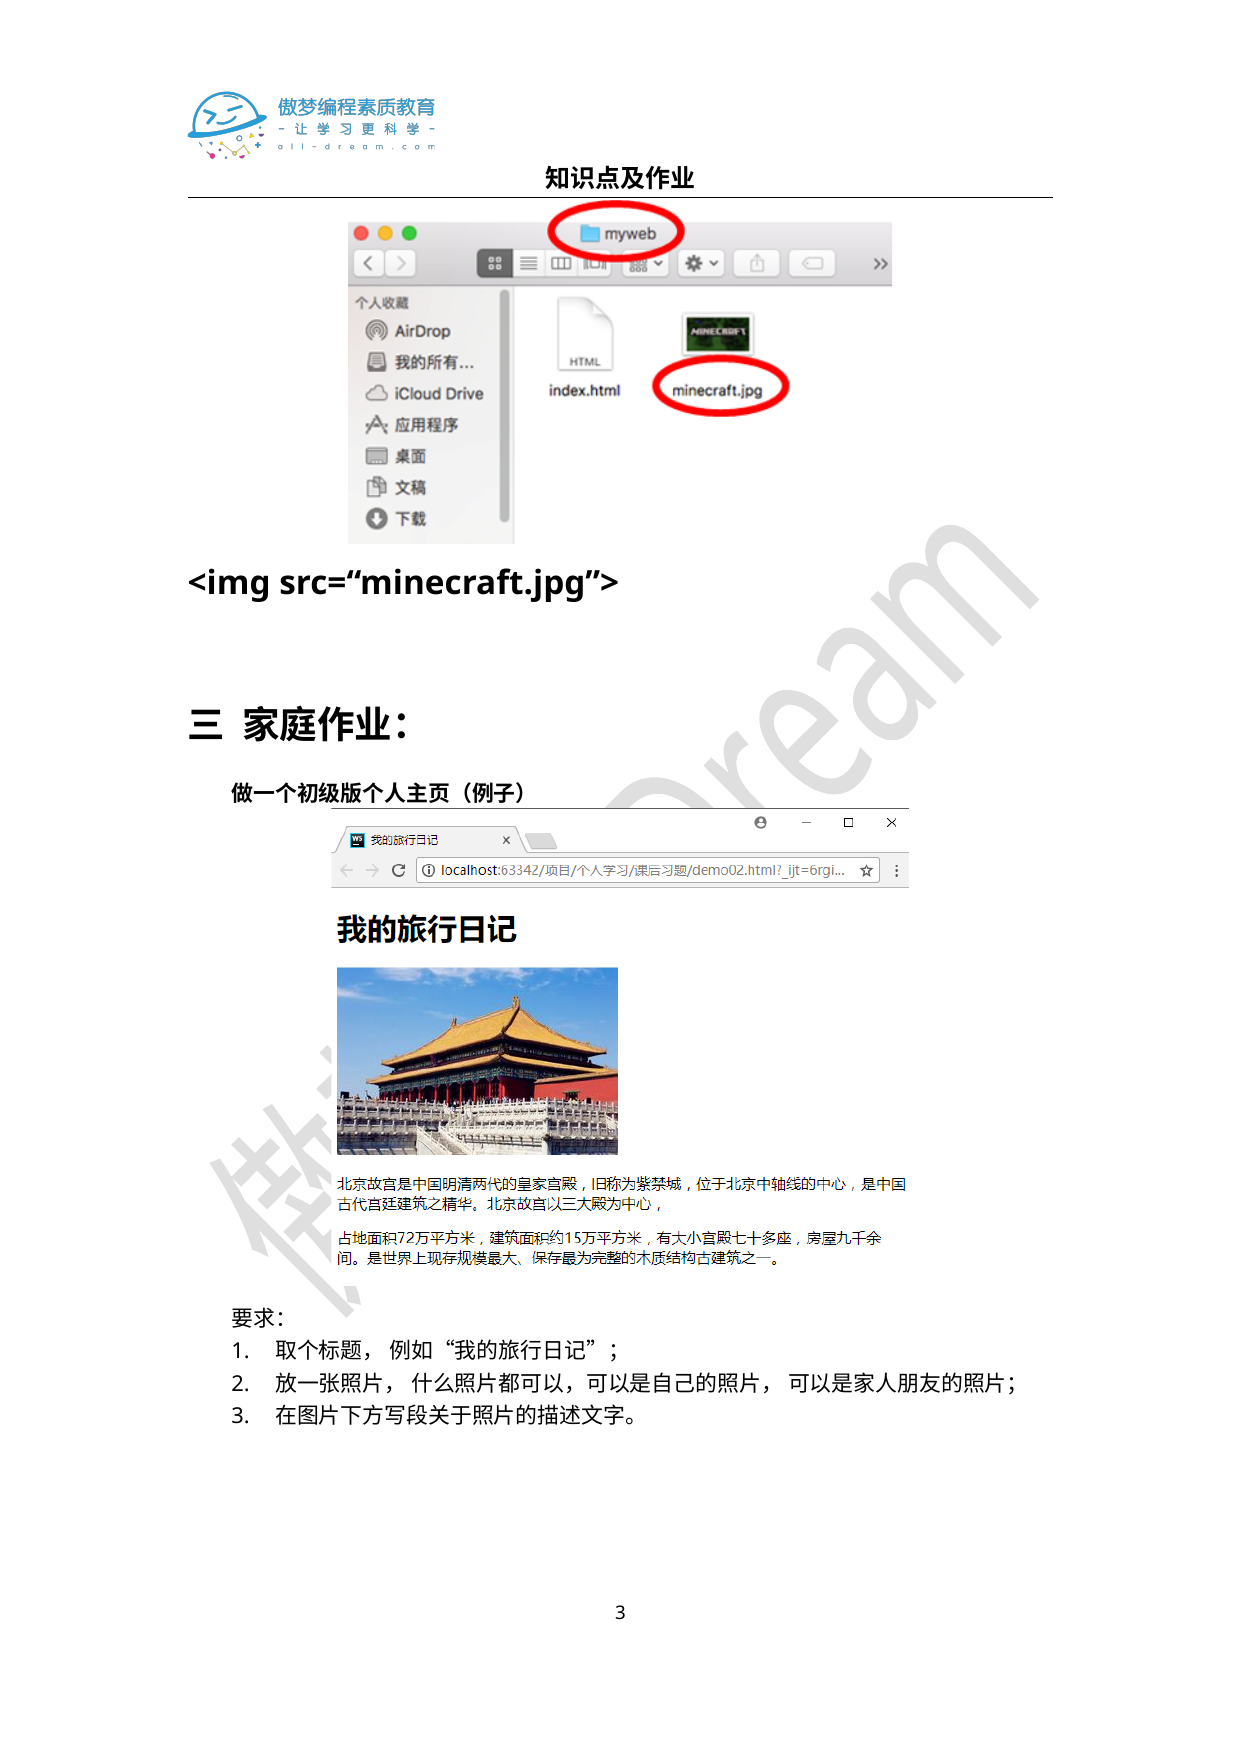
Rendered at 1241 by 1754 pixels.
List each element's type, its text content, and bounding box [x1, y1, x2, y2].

text <img src=“minecraft.jpg”> [187, 558, 1053, 604]
text 做一个初级版个人主页（例子） [187, 776, 1053, 808]
text 三 家庭作业： [187, 695, 1053, 749]
list 放一张照片， 什么照片都可以，可以是自己的照片， 可以是家人朋友的照片； [231, 1365, 1053, 1398]
list 取个标题， 例如“我的旅行日记”； [231, 1333, 1053, 1365]
picture [331, 808, 909, 1286]
list 在图片下方写段关于照片的描述文字。 [231, 1398, 1053, 1430]
text 要求： [187, 1300, 1053, 1333]
picture [187, 88, 435, 159]
picture [348, 200, 893, 544]
